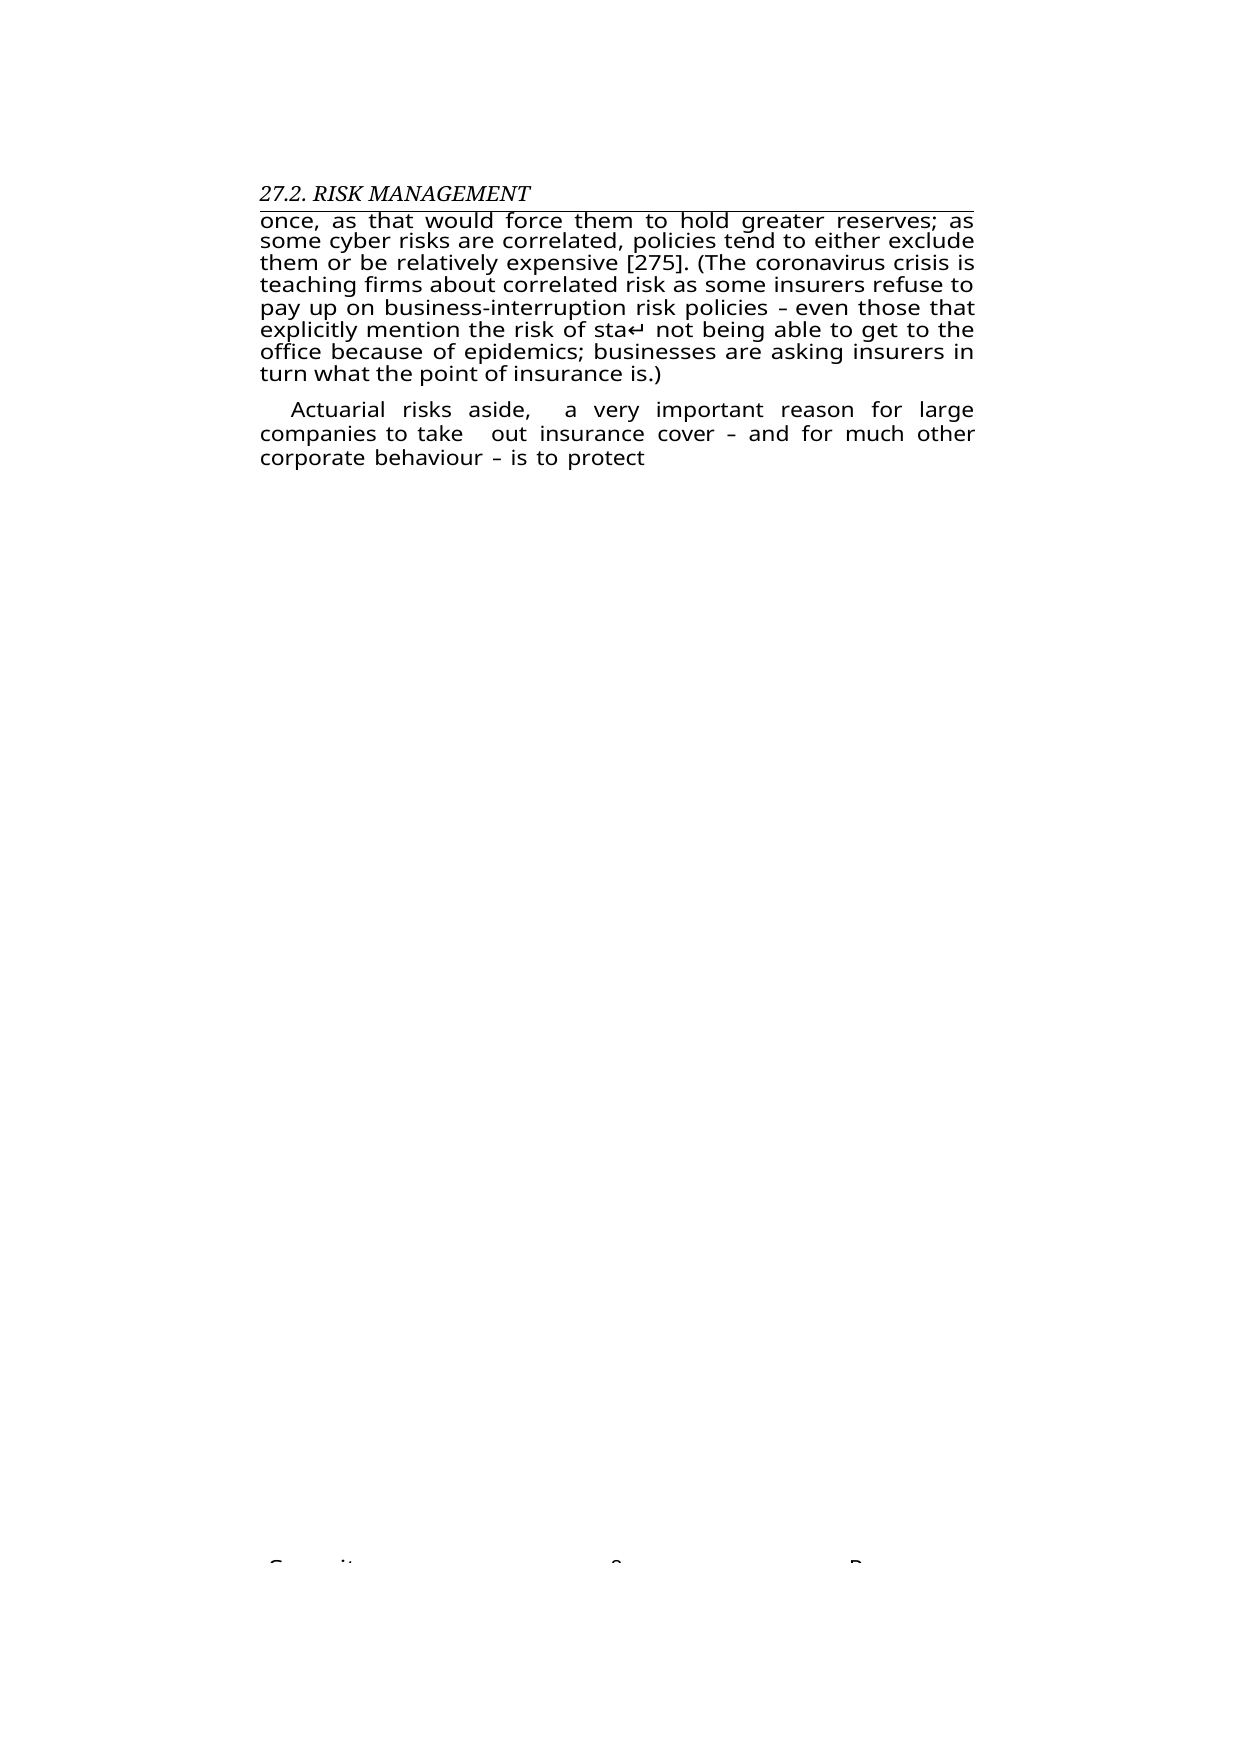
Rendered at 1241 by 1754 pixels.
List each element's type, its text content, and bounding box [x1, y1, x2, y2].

text Actuarial risks aside, a very important reason for large companies to take out insurance cover – and for much other corporate behaviour – is to protect [259, 399, 975, 471]
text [259, 210, 975, 388]
